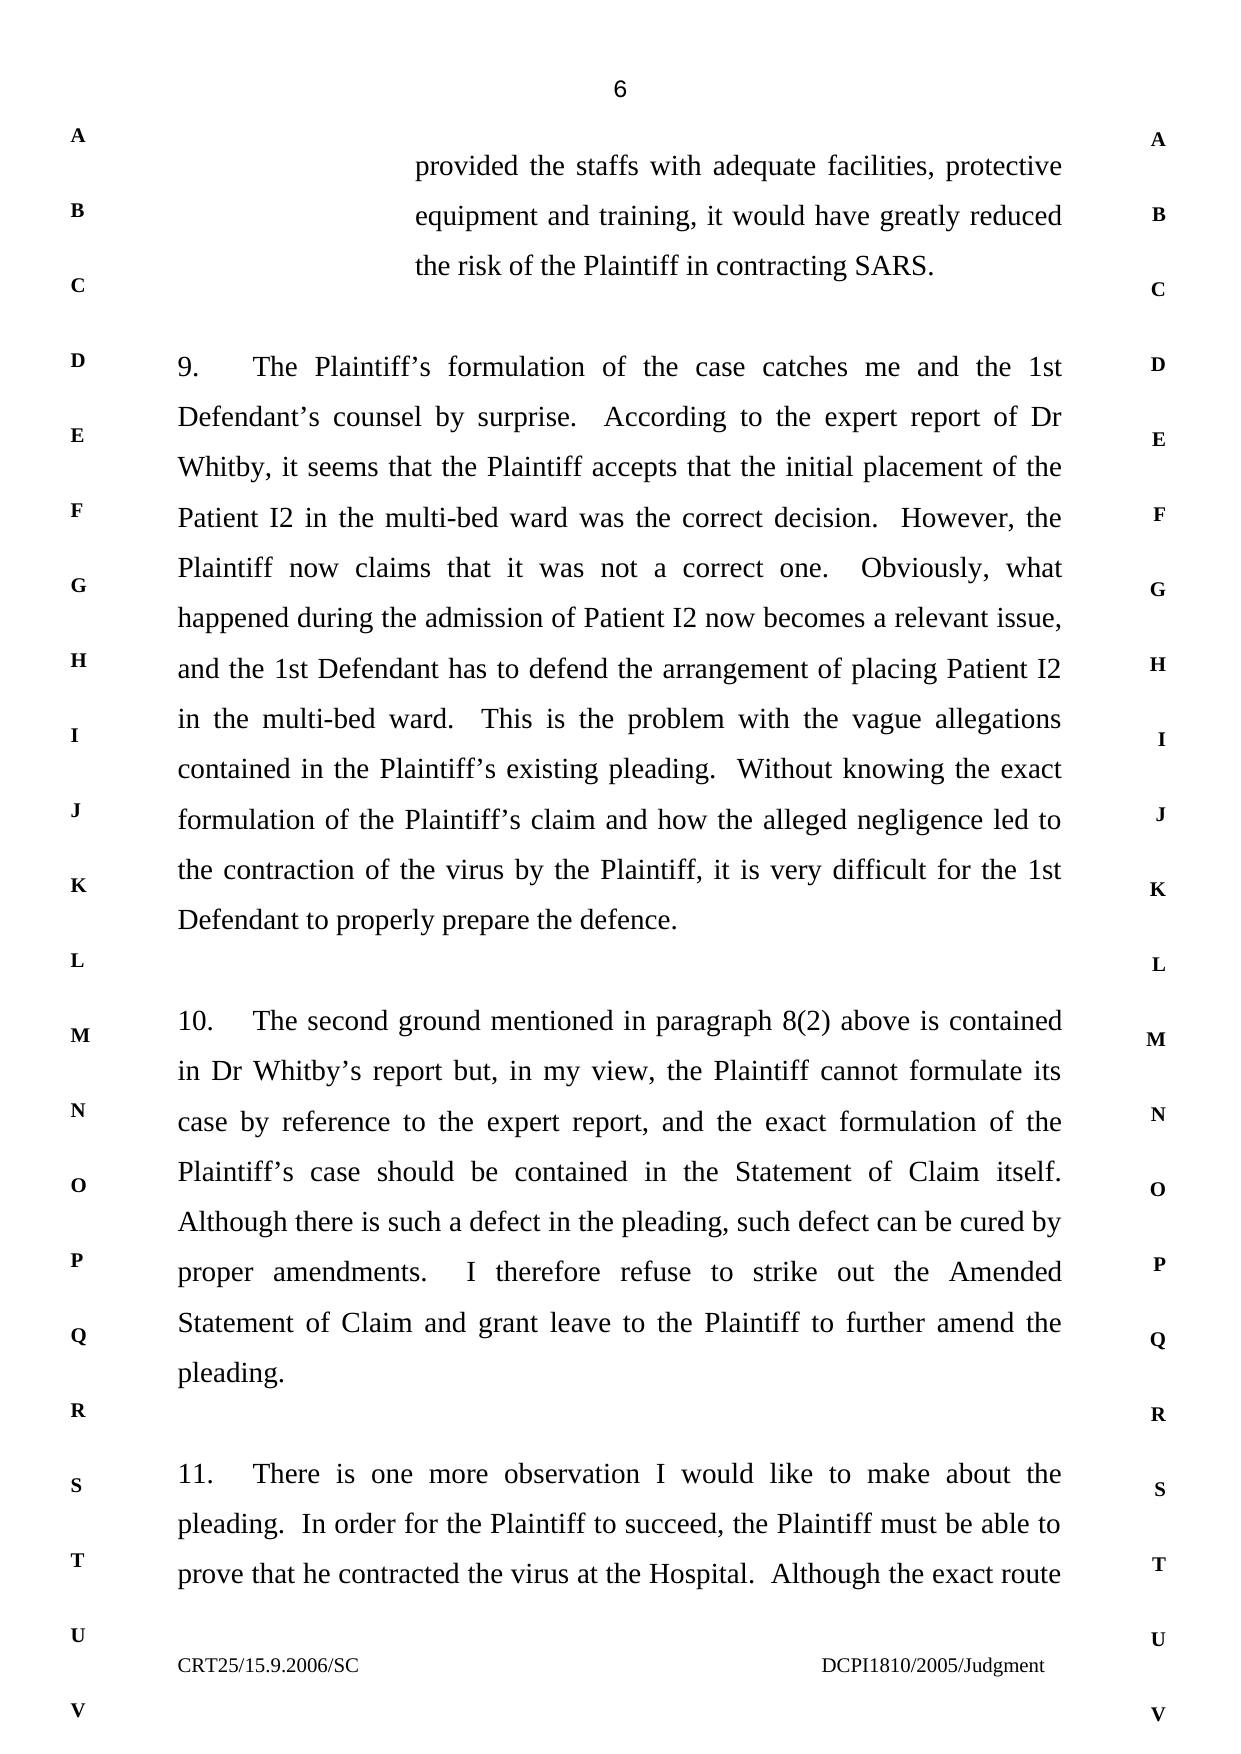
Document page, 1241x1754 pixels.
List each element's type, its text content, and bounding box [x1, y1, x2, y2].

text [326, 148, 1063, 282]
list The Plaintiff’s formulation of the case catches me and the 1st Defendant’s counsel by surprise. According to the expert report of Dr Whitby, it seems that the Plaintiff accepts that the initial placement of the Patient I2 in the multi-bed ward was the correct decision. However, the Plaintiff now claims that it was not a correct one. Obviously, what happened during the admission of Patient I2 now becomes a relevant issue, and the 1st Defendant has to defend the arrangement of placing Patient I2 in the multi-bed ward. This is the problem with the vague allegations contained in the Plaintiff’s existing pleading. Without knowing the exact formulation of the Plaintiff’s claim and how the alleged negligence led to the contraction of the virus by the Plaintiff, it is very difficult for the 1st Defendant to properly prepare the defence. [177, 349, 1063, 936]
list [177, 1456, 1063, 1590]
list The second ground mentioned in paragraph 8(2) above is contained in Dr Whitby’s report but, in my view, the Plaintiff cannot formulate its case by reference to the expert report, and the exact formulation of the Plaintiff’s case should be contained in the Statement of Claim itself. Although there is such a defect in the pleading, such defect can be cured by proper amendments. I therefore refuse to strike out the Amended Statement of Claim and grant leave to the Plaintiff to further amend the pleading. [177, 1003, 1063, 1389]
